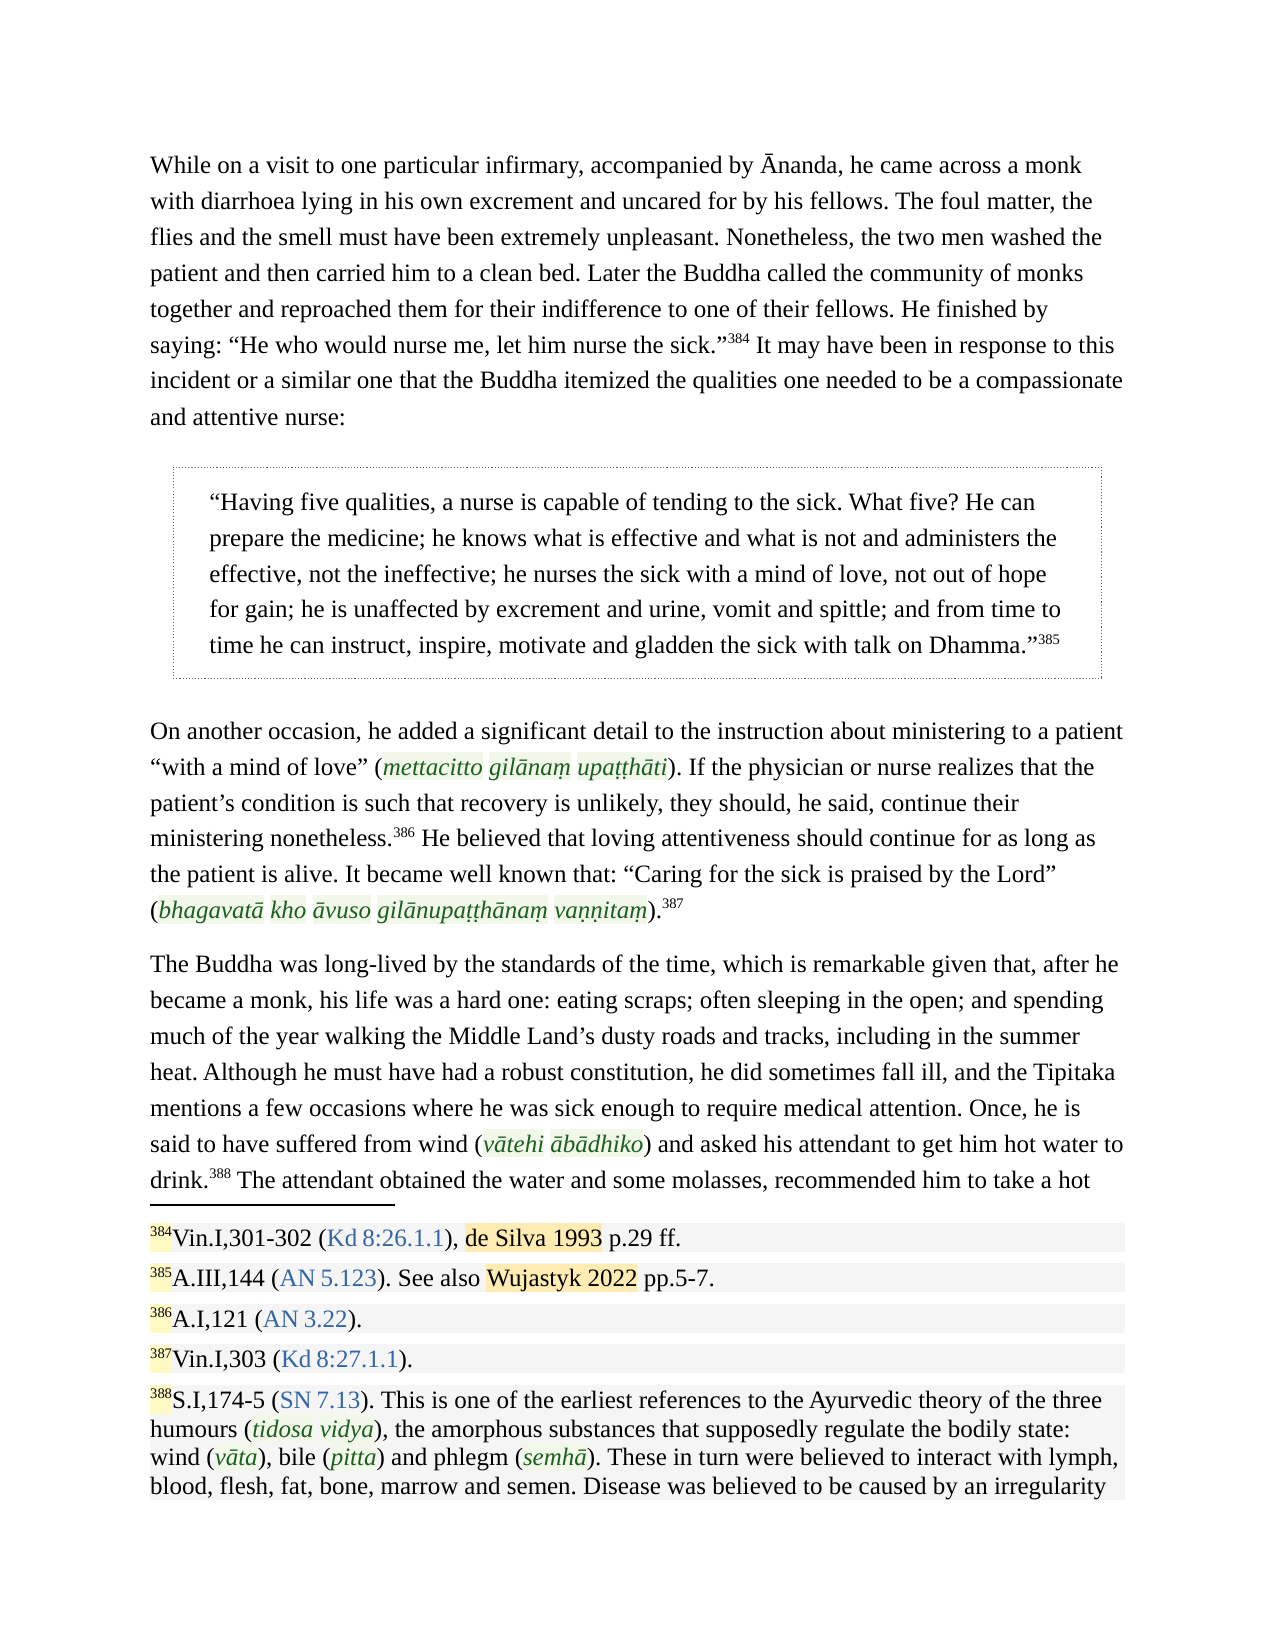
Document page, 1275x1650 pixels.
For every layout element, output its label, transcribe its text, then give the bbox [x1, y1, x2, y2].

text While on a visit to one particular infirmary, accompanied by Ānanda, he came across a monk with diarrhoea lying in his own excrement and uncared for by his fellows. The foul matter, the flies and the smell must have been extremely unpleasant. Nonetheless, the two men washed the patient and then carried him to a clean bed. Later the Buddha called the community of monks together and reproached them for their indifference to one of their fellows. He finished by saying: “He who would nurse me, let him nurse the sick.” It may have been in response to this incident or a similar one that the Buddha itemized the qualities one needed to be a compassionate and attentive nurse: [150, 150, 1125, 430]
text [150, 949, 1125, 1193]
text On another occasion, he added a significant detail to the instruction about ministering to a patient “with a mind of love” (mettacitto gilānaṃ upaṭṭhāti). If the physician or nurse realizes that the patient’s condition is such that recovery is unlikely, they should, he said, continue their ministering nonetheless. He believed that loving attentiveness should continue for as long as the patient is alive. It became well known that: “Caring for the sick is praised by the Lord” (bhagavatā kho āvuso gilānupaṭṭhānaṃ vaṇṇitaṃ). [150, 716, 1125, 924]
text “Having five qualities, a nurse is capable of tending to the sick. What five? He can prepare the medicine; he knows what is effective and what is not and administers the effective, not the ineffective; he nurses the sick with a mind of love, not out of hope for gain; he is unaffected by excrement and urine, vomit and spittle; and from time to time he can instruct, inspire, motivate and gladden the sick with talk on Dhamma.” [173, 467, 1102, 679]
